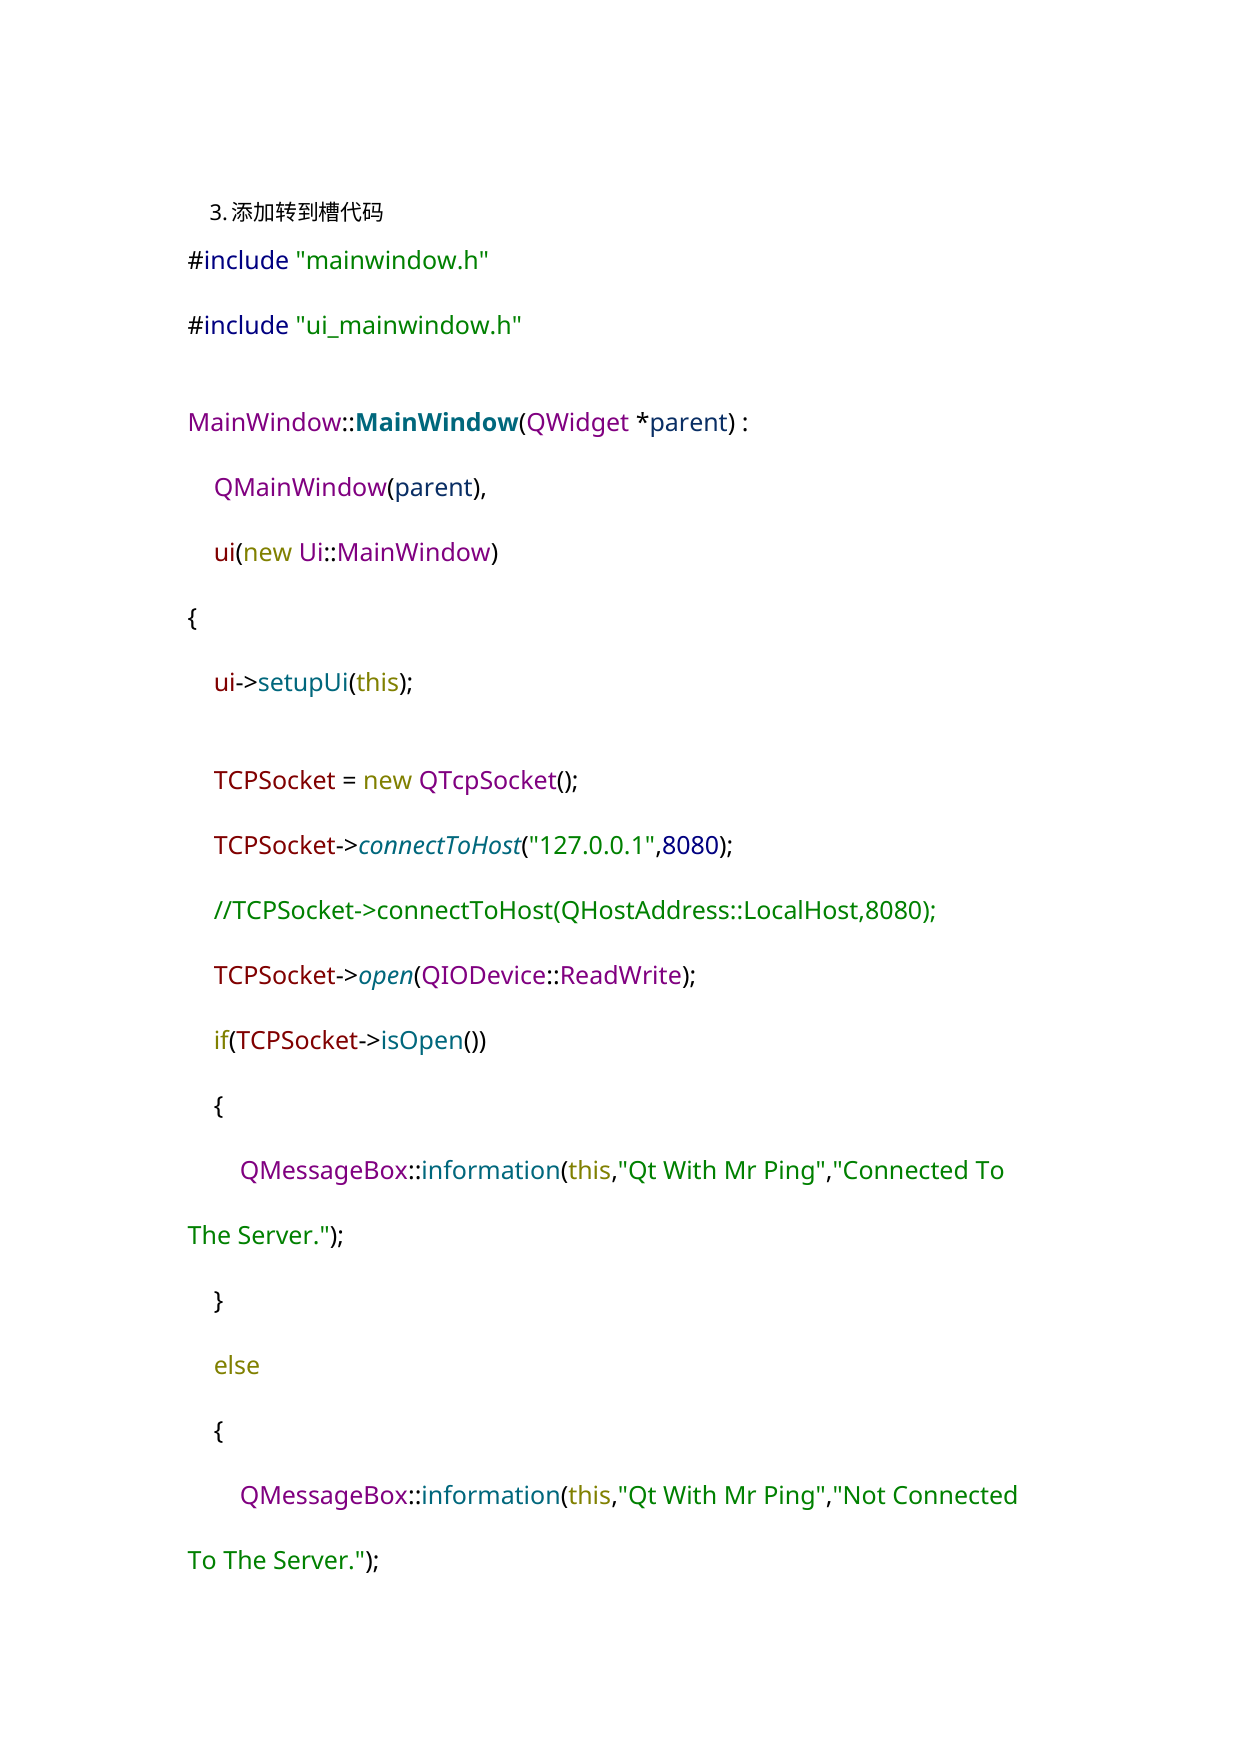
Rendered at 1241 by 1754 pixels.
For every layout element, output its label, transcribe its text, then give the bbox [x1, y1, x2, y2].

text TCPSocket->connectToHost("127.0.0.1",8080); [187, 812, 1053, 877]
text #include "ui_mainwindow.h" [187, 292, 1053, 357]
text MainWindow::MainWindow(QWidget *parent) : [187, 389, 1053, 454]
text ui->setupUi(this); [187, 649, 1053, 714]
text } [187, 1267, 1053, 1332]
text //TCPSocket->connectToHost(QHostAddress::LocalHost,8080); [187, 877, 1053, 942]
list 添加转到槽代码 [209, 194, 1053, 227]
text TCPSocket->open(QIODevice::ReadWrite); [187, 942, 1053, 1007]
text TCPSocket = new QTcpSocket(); [187, 747, 1053, 812]
text QMainWindow(parent), [187, 454, 1053, 519]
text ui(new Ui::MainWindow) [187, 519, 1053, 584]
text #include "mainwindow.h" [187, 227, 1053, 292]
text QMessageBox::information(this,"Qt With Mr Ping","Connected To The Server."); [187, 1137, 1053, 1267]
text { [187, 1072, 1053, 1137]
text { [187, 1397, 1053, 1462]
text { [187, 584, 1053, 649]
text if(TCPSocket->isOpen()) [187, 1007, 1053, 1072]
text else [187, 1332, 1053, 1397]
text QMessageBox::information(this,"Qt With Mr Ping","Not Connected To The Server."); [187, 1462, 1053, 1592]
